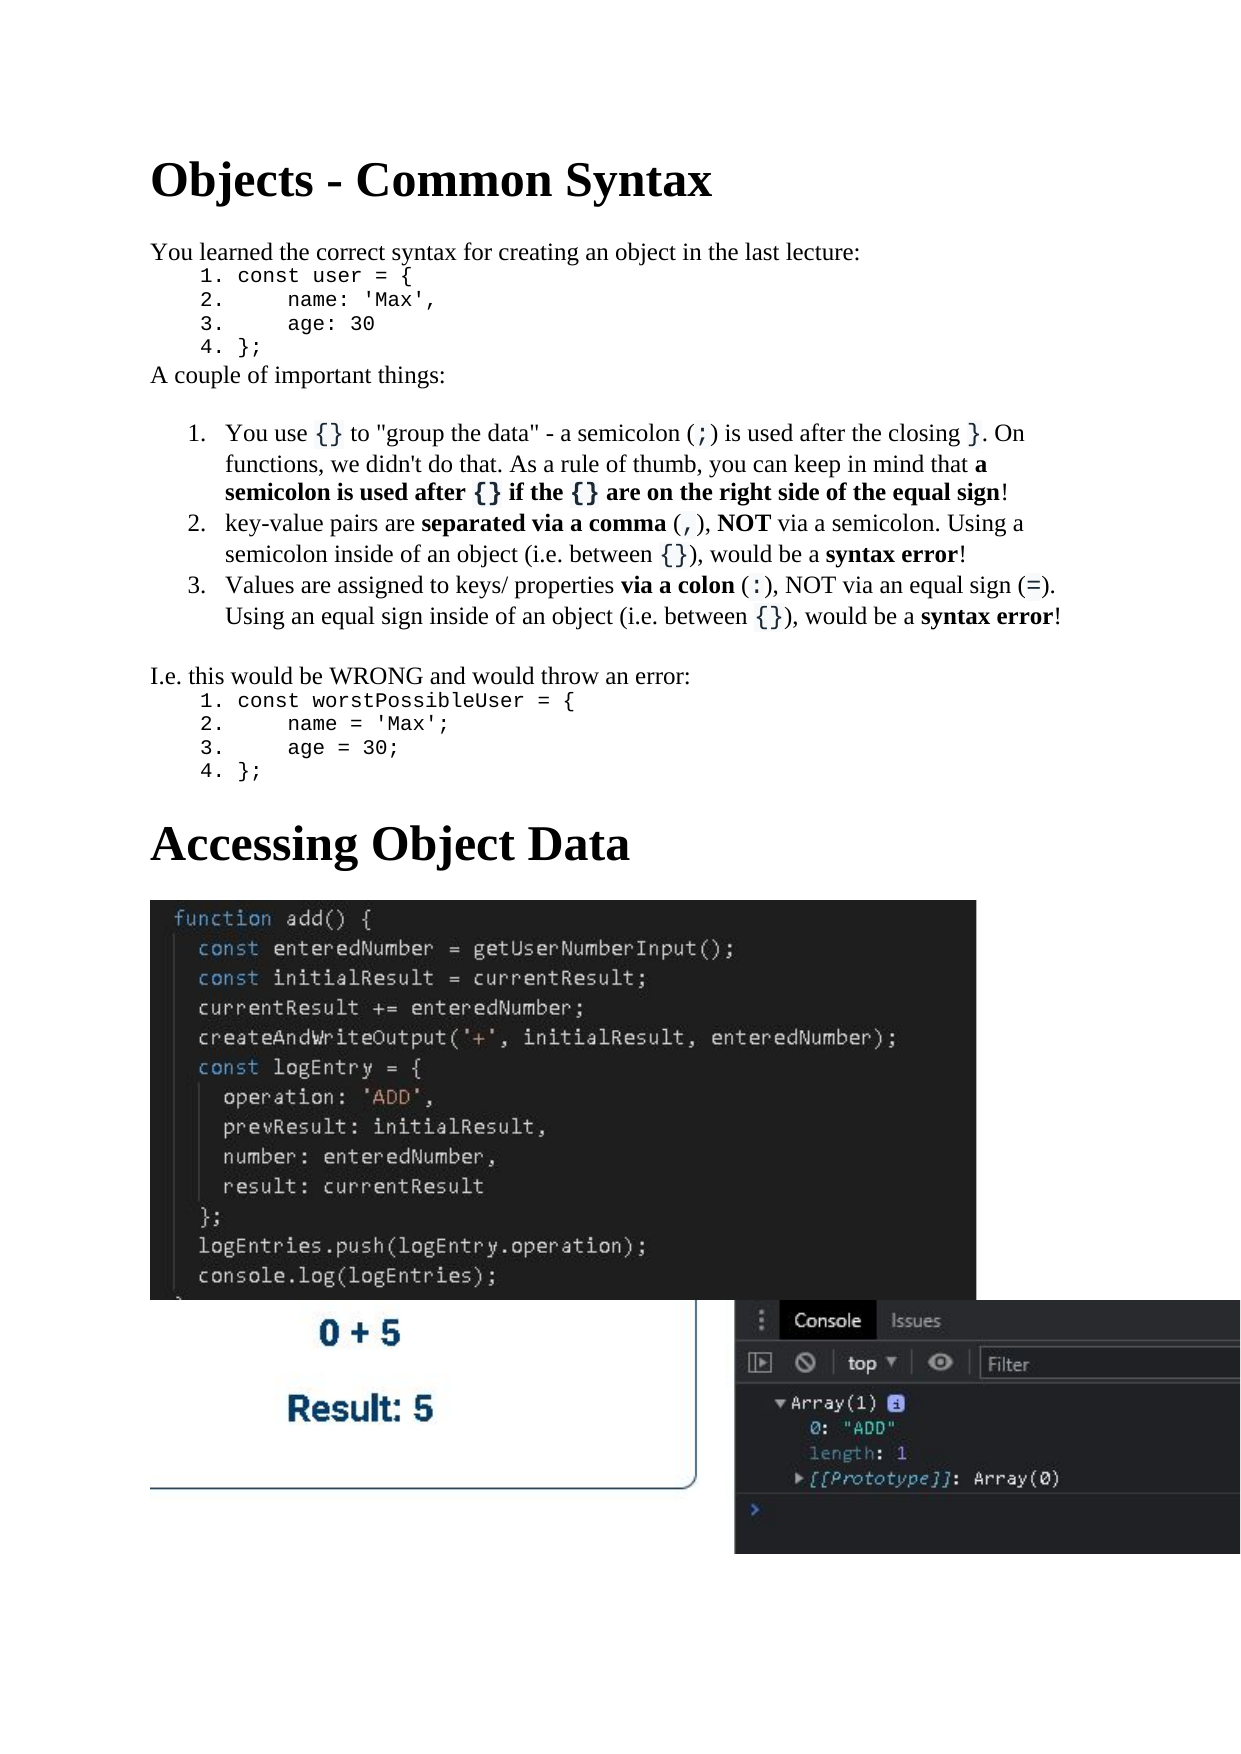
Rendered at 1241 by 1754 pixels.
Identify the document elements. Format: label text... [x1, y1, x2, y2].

text 2. name: 'Max', [150, 289, 1090, 313]
text 4. }; [150, 336, 1090, 360]
text 1. const worstPossibleUser = { [150, 689, 1090, 713]
text 4. }; [150, 761, 1090, 784]
list You use {} to "group the data" - a semicolon (;) is used after the closing }. On functions, we didn't do that. As a rule of thumb, you can keep in mind that a semicolon is used after {} if the {} are on the right side of the equal sign! [187, 418, 1090, 508]
text Objects - Common Syntax [150, 150, 1090, 207]
text 2. name = 'Max'; [150, 713, 1090, 737]
text I.e. this would be WRONG and would throw an error: [150, 661, 1090, 689]
text Accessing Object Data [150, 813, 1090, 871]
list key-value pairs are separated via a comma (,), NOT via a semicolon. Using a semicolon inside of an object (i.e. between {}), would be a syntax error! [187, 508, 1090, 570]
text A couple of important things: [150, 360, 1090, 389]
text You learned the correct syntax for creating an object in the last lecture: [150, 237, 1090, 265]
text 3. age = 30; [150, 737, 1090, 761]
list Values are assigned to keys/ properties via a colon (:), NOT via an equal sign (=). Using an equal sign inside of an object (i.e. between {}), would be a syntax error! [187, 570, 1090, 632]
text 3. age: 30 [150, 313, 1090, 336]
text 1. const user = { [150, 265, 1090, 289]
picture [150, 900, 1241, 1554]
